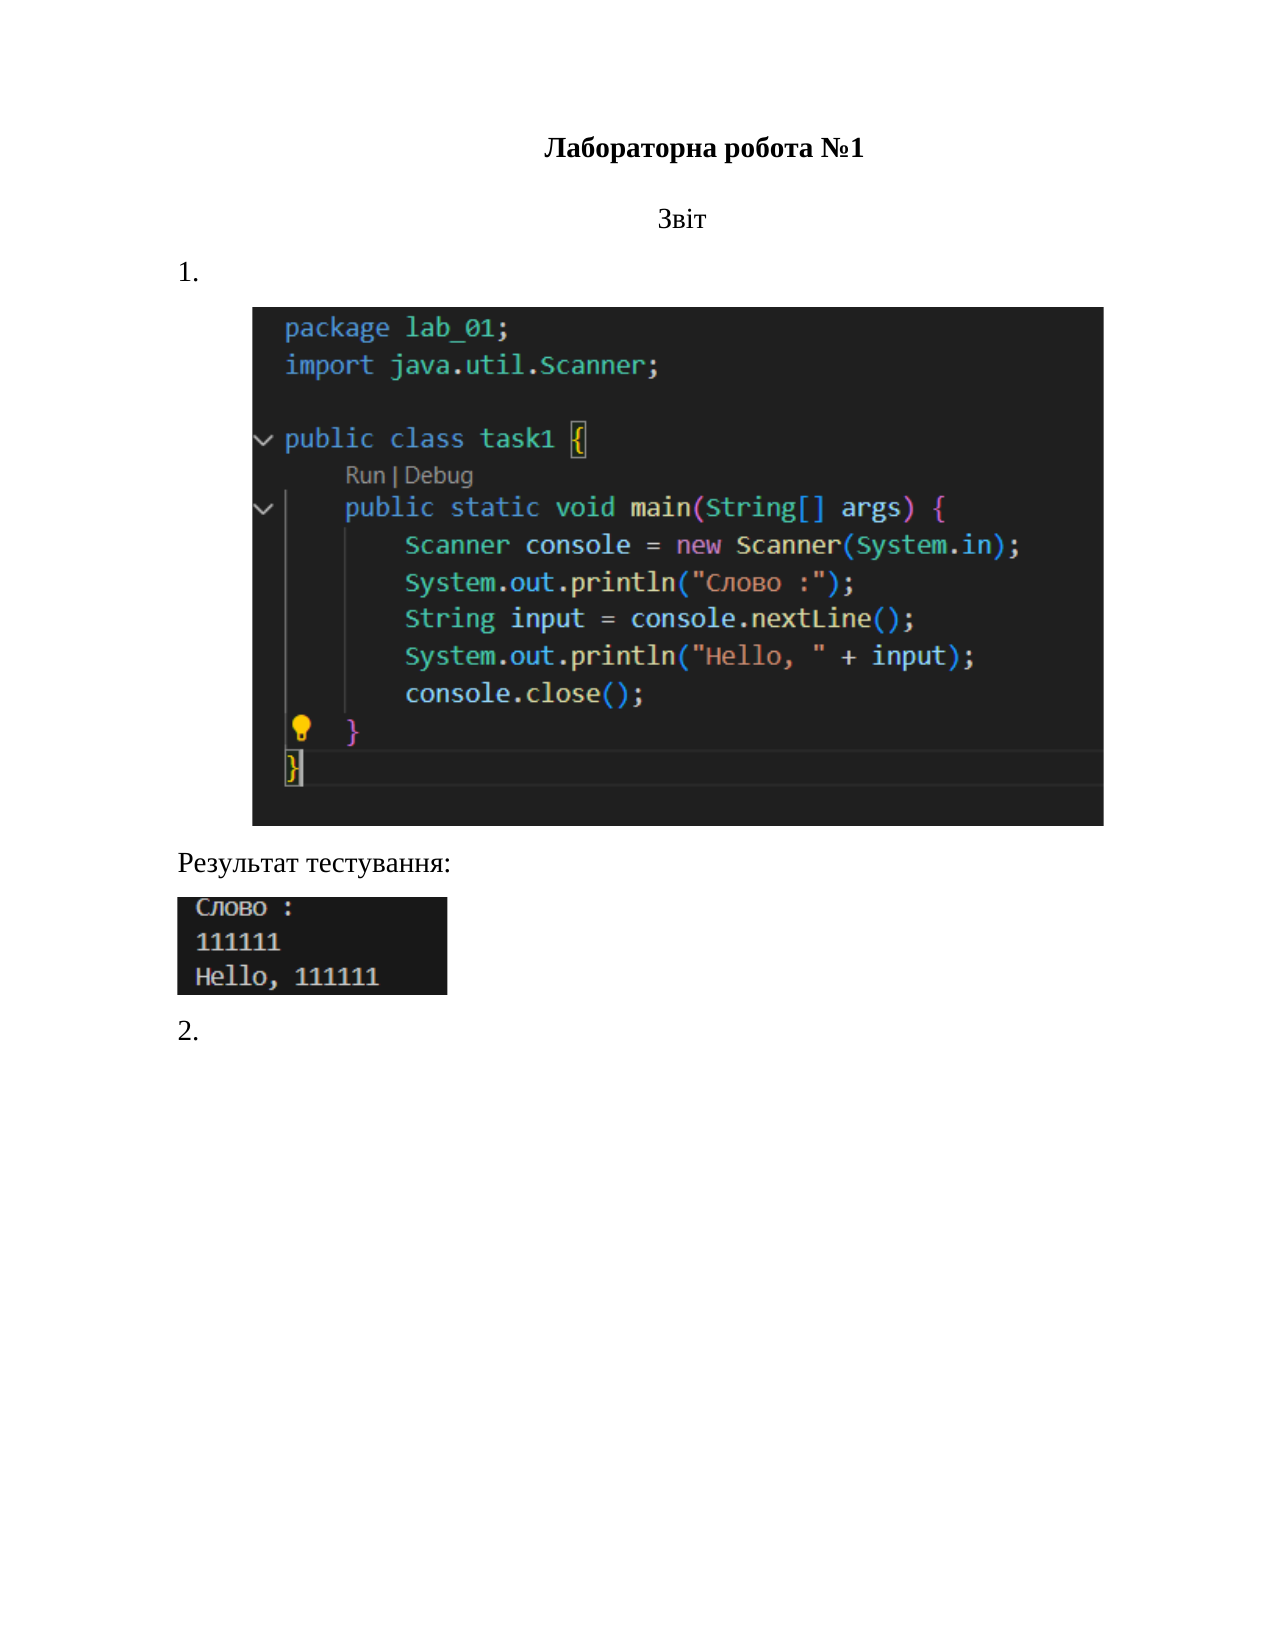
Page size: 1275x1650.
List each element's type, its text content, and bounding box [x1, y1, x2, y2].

text 2. [177, 1013, 1186, 1047]
text 1. [177, 254, 1186, 288]
picture [177, 897, 448, 995]
picture [252, 307, 1104, 826]
text Результат тестування: [177, 845, 1186, 878]
subtitle Лабораторна робота №1 [222, 131, 1186, 164]
text Звіт [177, 202, 1186, 235]
